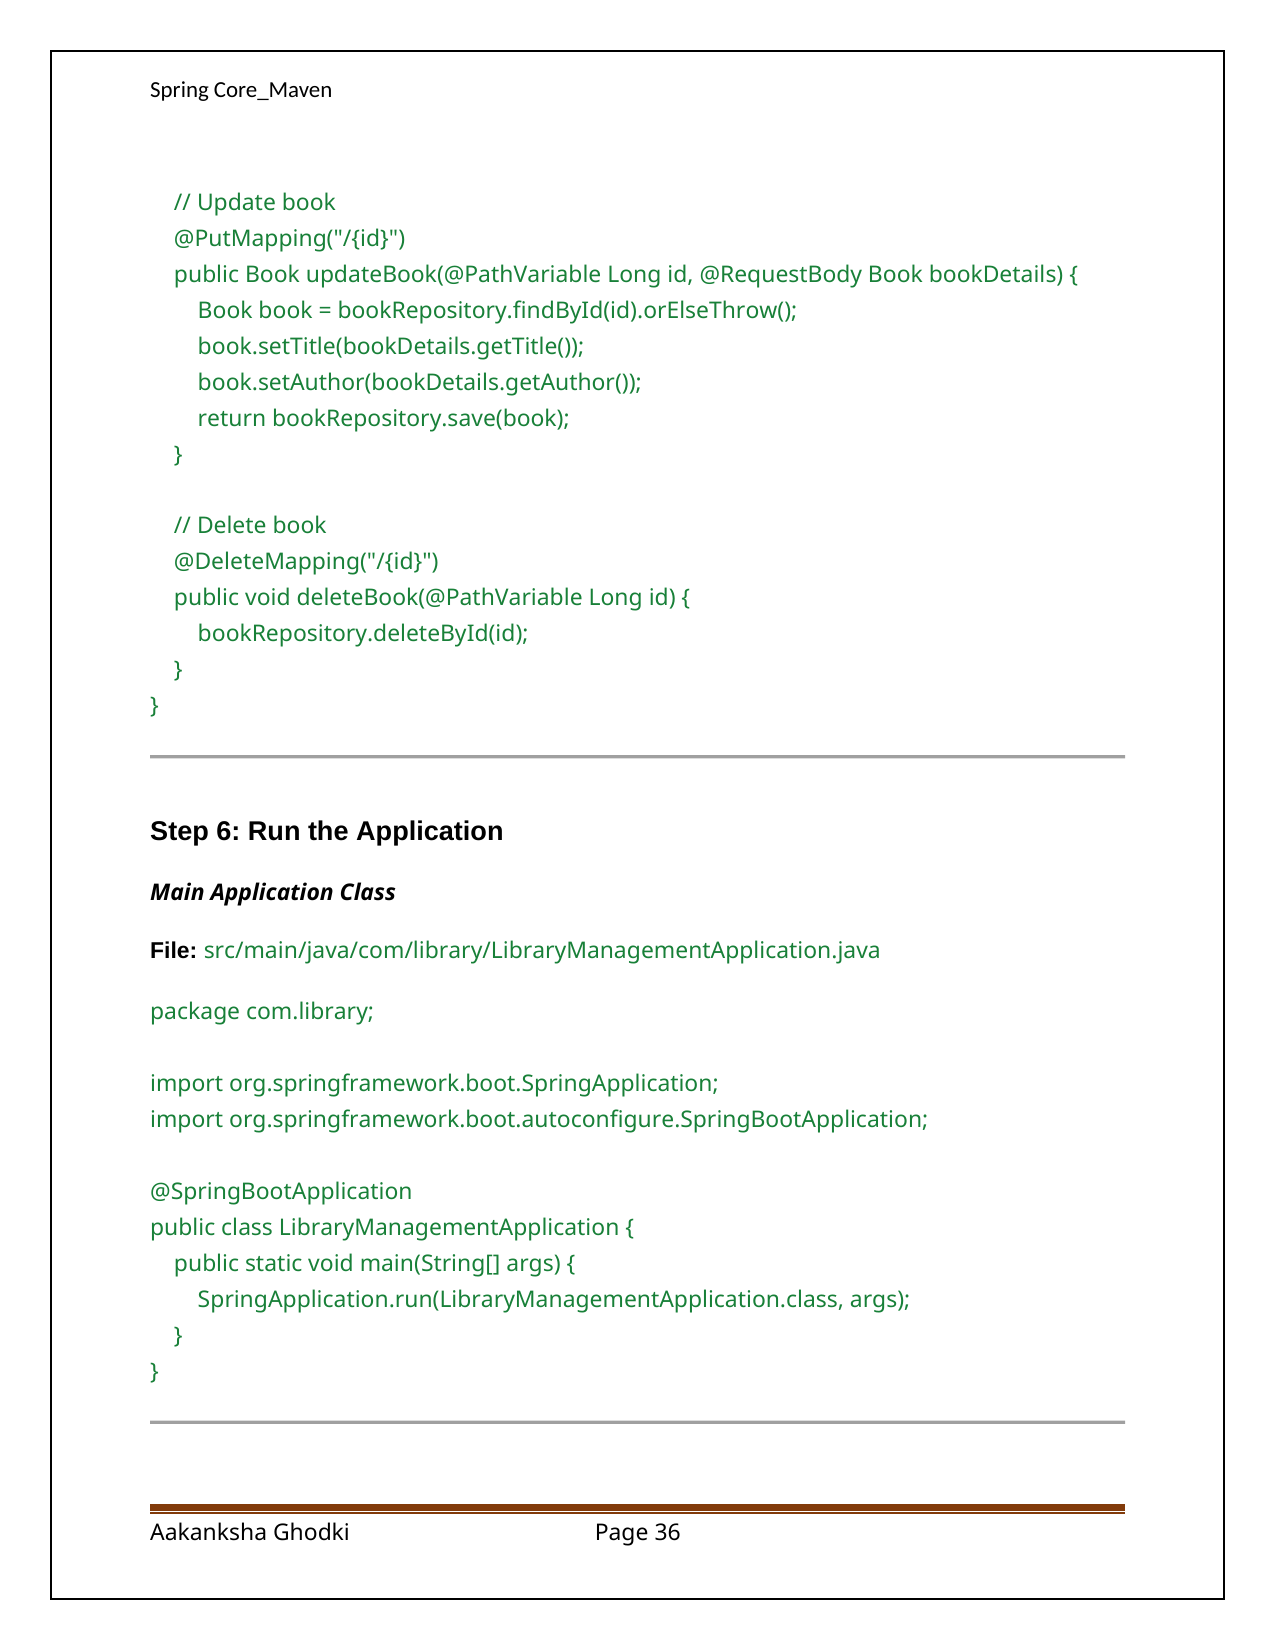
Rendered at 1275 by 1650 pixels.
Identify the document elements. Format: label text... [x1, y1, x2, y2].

text package com.library; [150, 995, 1125, 1026]
text // Update book [150, 186, 1125, 217]
text return bookRepository.save(book); [150, 402, 1125, 433]
text public Book updateBook(@PathVariable Long id, @RequestBody Book bookDetails) { [150, 258, 1125, 289]
text @DeleteMapping("/{id}") [150, 545, 1125, 577]
text public class LibraryManagementApplication { [150, 1211, 1125, 1242]
text } [150, 689, 1125, 720]
subtitle Main Application Class [150, 876, 1125, 907]
subtitle Step 6: Run the Application [150, 814, 1125, 846]
text } [150, 653, 1125, 684]
text // Delete book [150, 509, 1125, 541]
text SpringApplication.run(LibraryManagementApplication.class, args); [150, 1283, 1125, 1314]
text import org.springframework.boot.autoconfigure.SpringBootApplication; [150, 1103, 1125, 1134]
text public void deleteBook(@PathVariable Long id) { [150, 581, 1125, 612]
text File: src/main/java/com/library/LibraryManagementApplication.java [150, 934, 1125, 966]
text public static void main(String[] args) { [150, 1247, 1125, 1278]
text import org.springframework.boot.SpringApplication; [150, 1067, 1125, 1098]
text Book book = bookRepository.findById(id).orElseThrow(); [150, 294, 1125, 325]
text book.setTitle(bookDetails.getTitle()); [150, 330, 1125, 361]
text book.setAuthor(bookDetails.getAuthor()); [150, 366, 1125, 397]
text } [150, 437, 1125, 469]
text @PutMapping("/{id}") [150, 222, 1125, 253]
text bookRepository.deleteById(id); [150, 617, 1125, 648]
text } [150, 1319, 1125, 1350]
text @SpringBootApplication [150, 1175, 1125, 1206]
text } [150, 1354, 1125, 1386]
